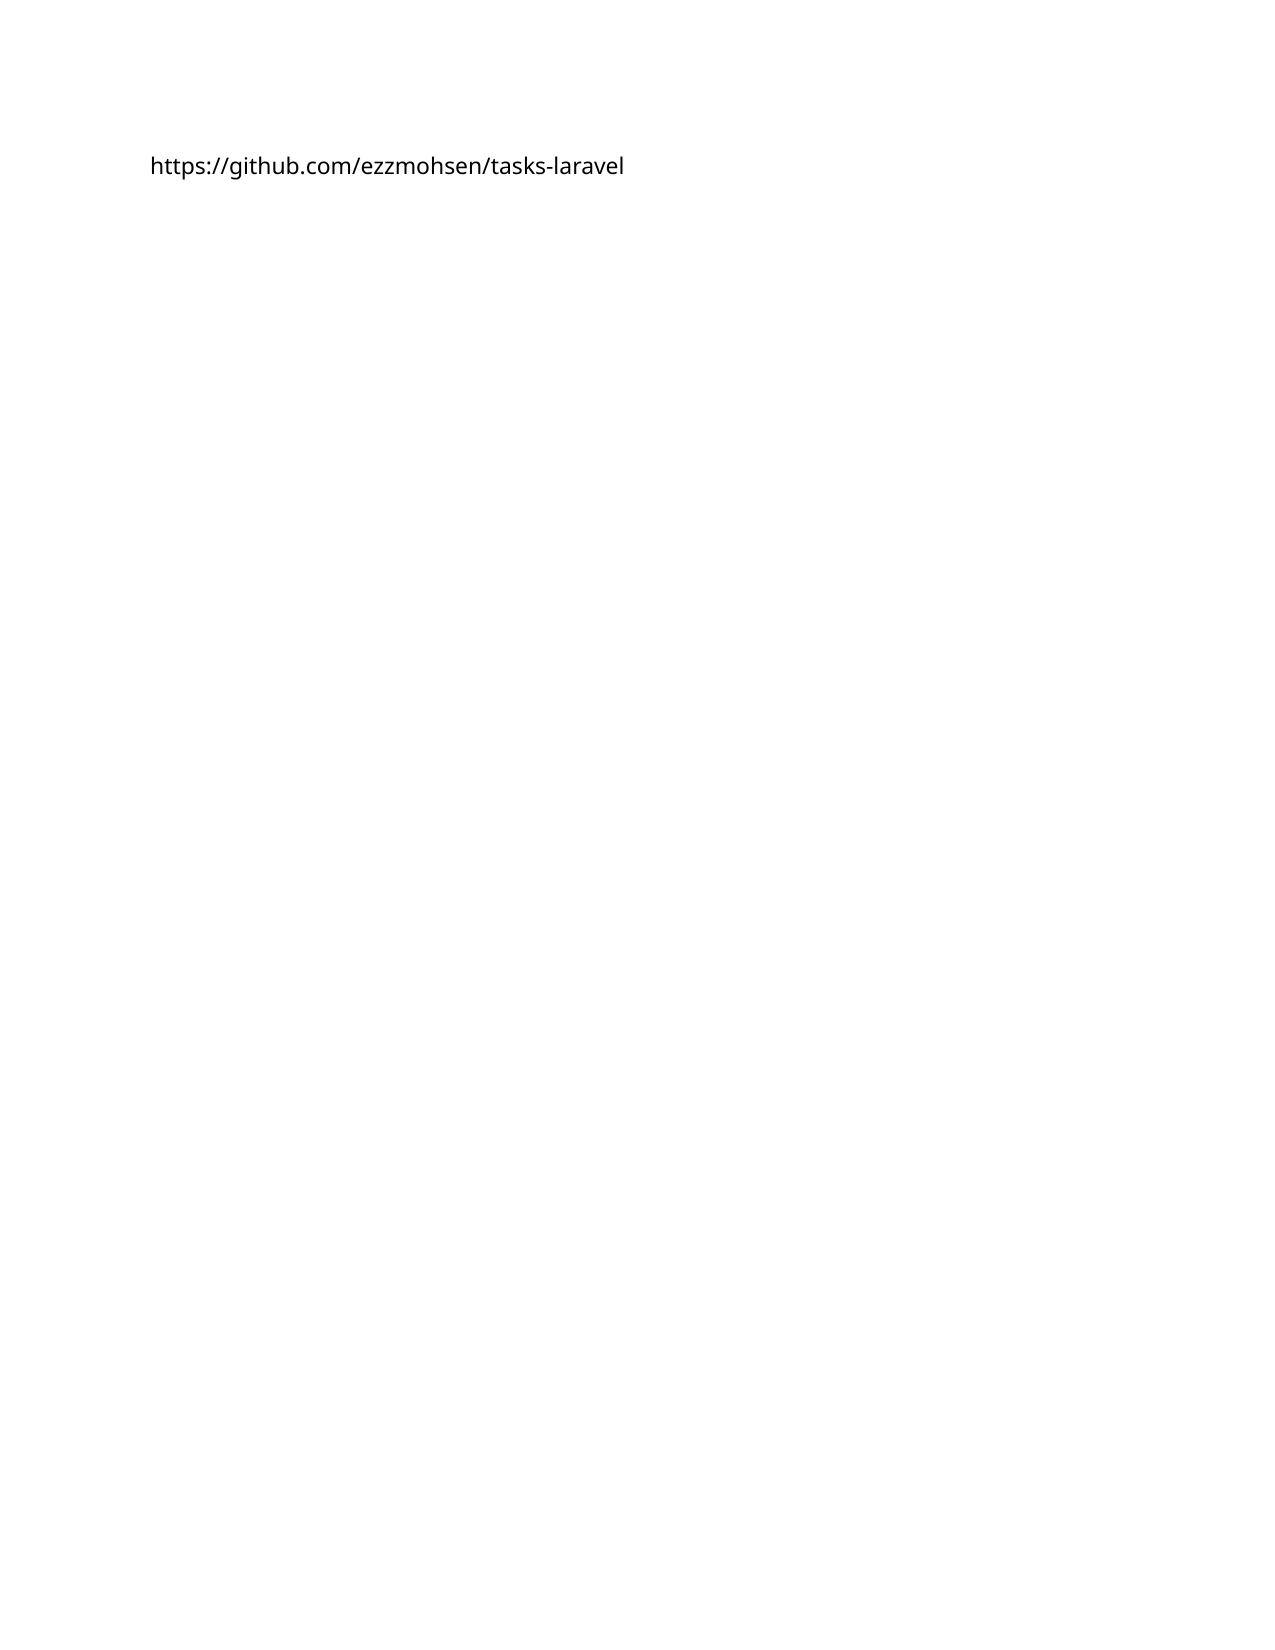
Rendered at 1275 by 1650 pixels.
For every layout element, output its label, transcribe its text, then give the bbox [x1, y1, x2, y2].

text https://github.com/ezzmohsen/tasks-laravel [150, 150, 1125, 181]
